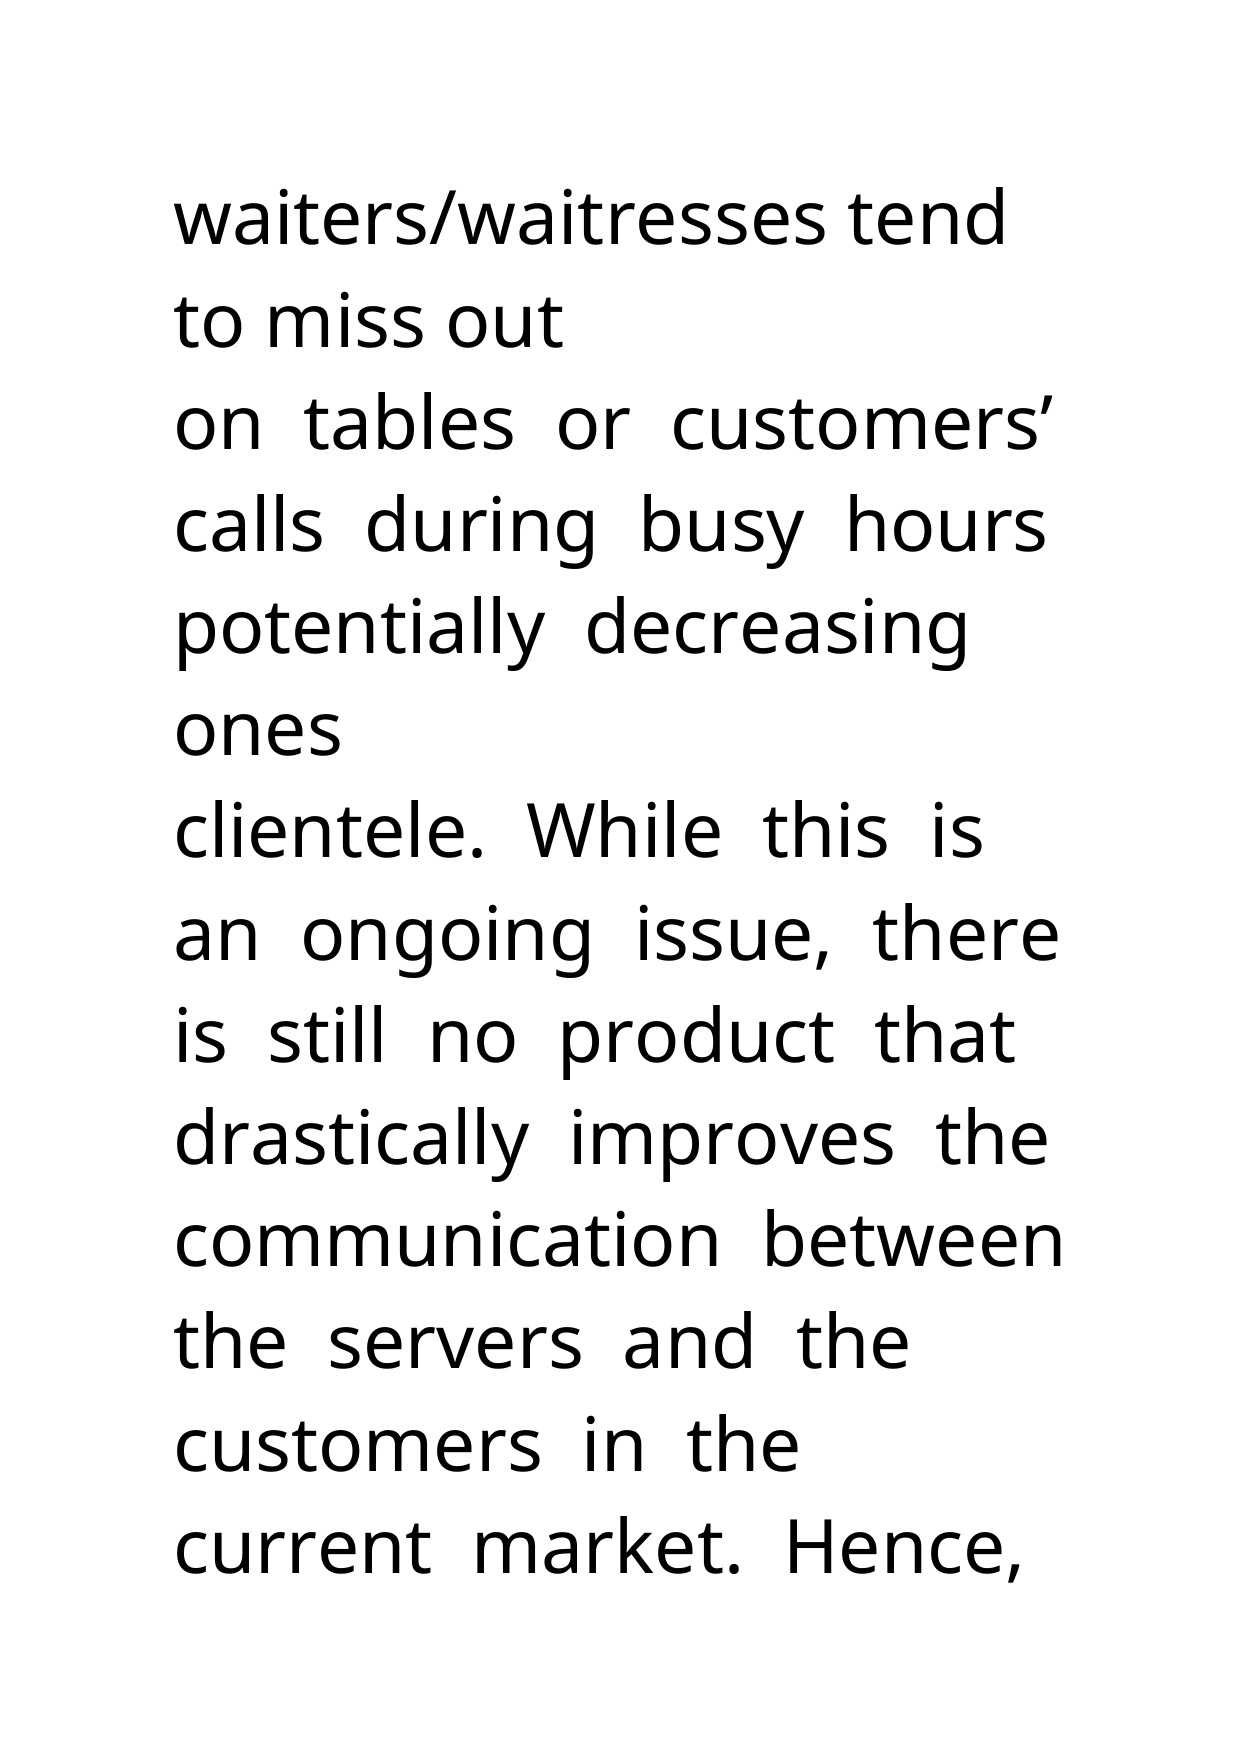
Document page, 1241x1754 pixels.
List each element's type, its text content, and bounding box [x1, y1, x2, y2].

text In many popular restaurants, waiters/waitresses tend to miss out [173, 164, 1069, 369]
text customers in the current market. Hence, the goal is to design a system in [173, 1391, 1069, 1595]
text on tables or customers’ calls during busy hours potentially decreasing ones [173, 369, 1069, 778]
text clientele. While this is an ongoing issue, there is still no product that [173, 778, 1069, 1084]
text drastically improves the communication between the servers and the [173, 1084, 1069, 1391]
